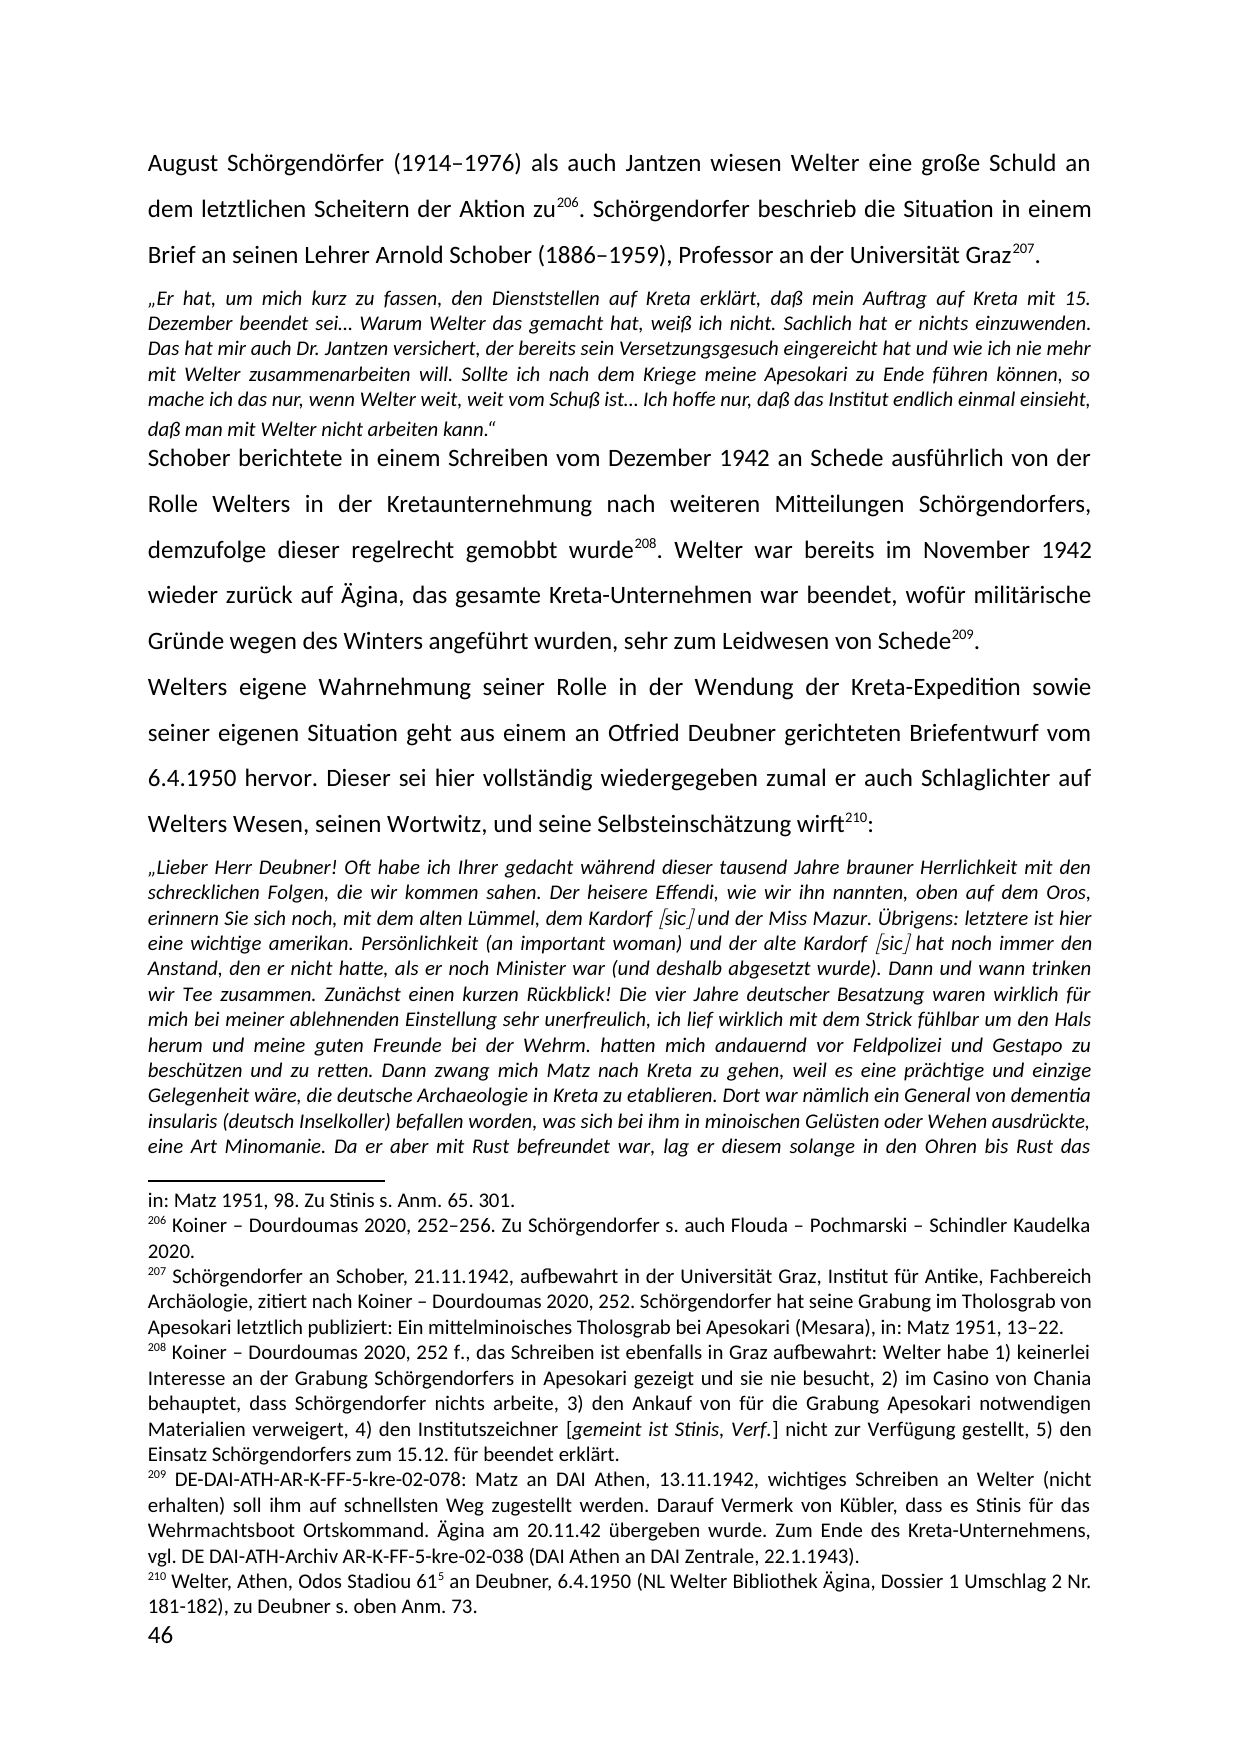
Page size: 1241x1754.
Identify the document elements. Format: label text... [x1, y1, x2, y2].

text Welters eigene Wahrnehmung seiner Rolle in der Wendung der Kreta-Expedition sowie seiner eigenen Situation geht aus einem an Otfried Deubner gerichteten Briefentwurf vom 6.4.1950 hervor. Dieser sei hier vollständig wiedergegeben zumal er auch Schlaglichter auf Welters Wesen, seinen Wortwitz, und seine Selbsteinschätzung wirft: [148, 671, 1093, 839]
text „Er hat, um mich kurz zu fassen, den Dienststellen auf Kreta erklärt, daß mein Auftrag auf Kreta mit 15. Dezember beendet sei… Warum Welter das gemacht hat, weiß ich nicht. Sachlich hat er nichts einzuwenden. Das hat mir auch Dr. Jantzen versichert, der bereits sein Versetzungsgesuch eingereicht hat und wie ich nie mehr mit Welter zusammenarbeiten will. Sollte ich nach dem Kriege meine Apesokari zu Ende führen können, so mache ich das nur, wenn Welter weit, weit vom Schuß ist… Ich hoffe nur, daß das Institut endlich einmal einsieht, daß man mit Welter nicht arbeiten kann.“ [148, 285, 1093, 442]
text Schober berichtete in einem Schreiben vom Dezember 1942 an Schede ausführlich von der Rolle Welters in der Kretaunternehmung nach weiteren Mitteilungen Schörgendorfers, demzufolge dieser regelrecht gemobbt wurde. Welter war bereits im November 1942 wieder zurück auf Ägina, das gesamte Kreta-Unternehmen war beendet, wofür militärische Gründe wegen des Winters angeführt wurden, sehr zum Leidwesen von Schede. [148, 442, 1093, 656]
